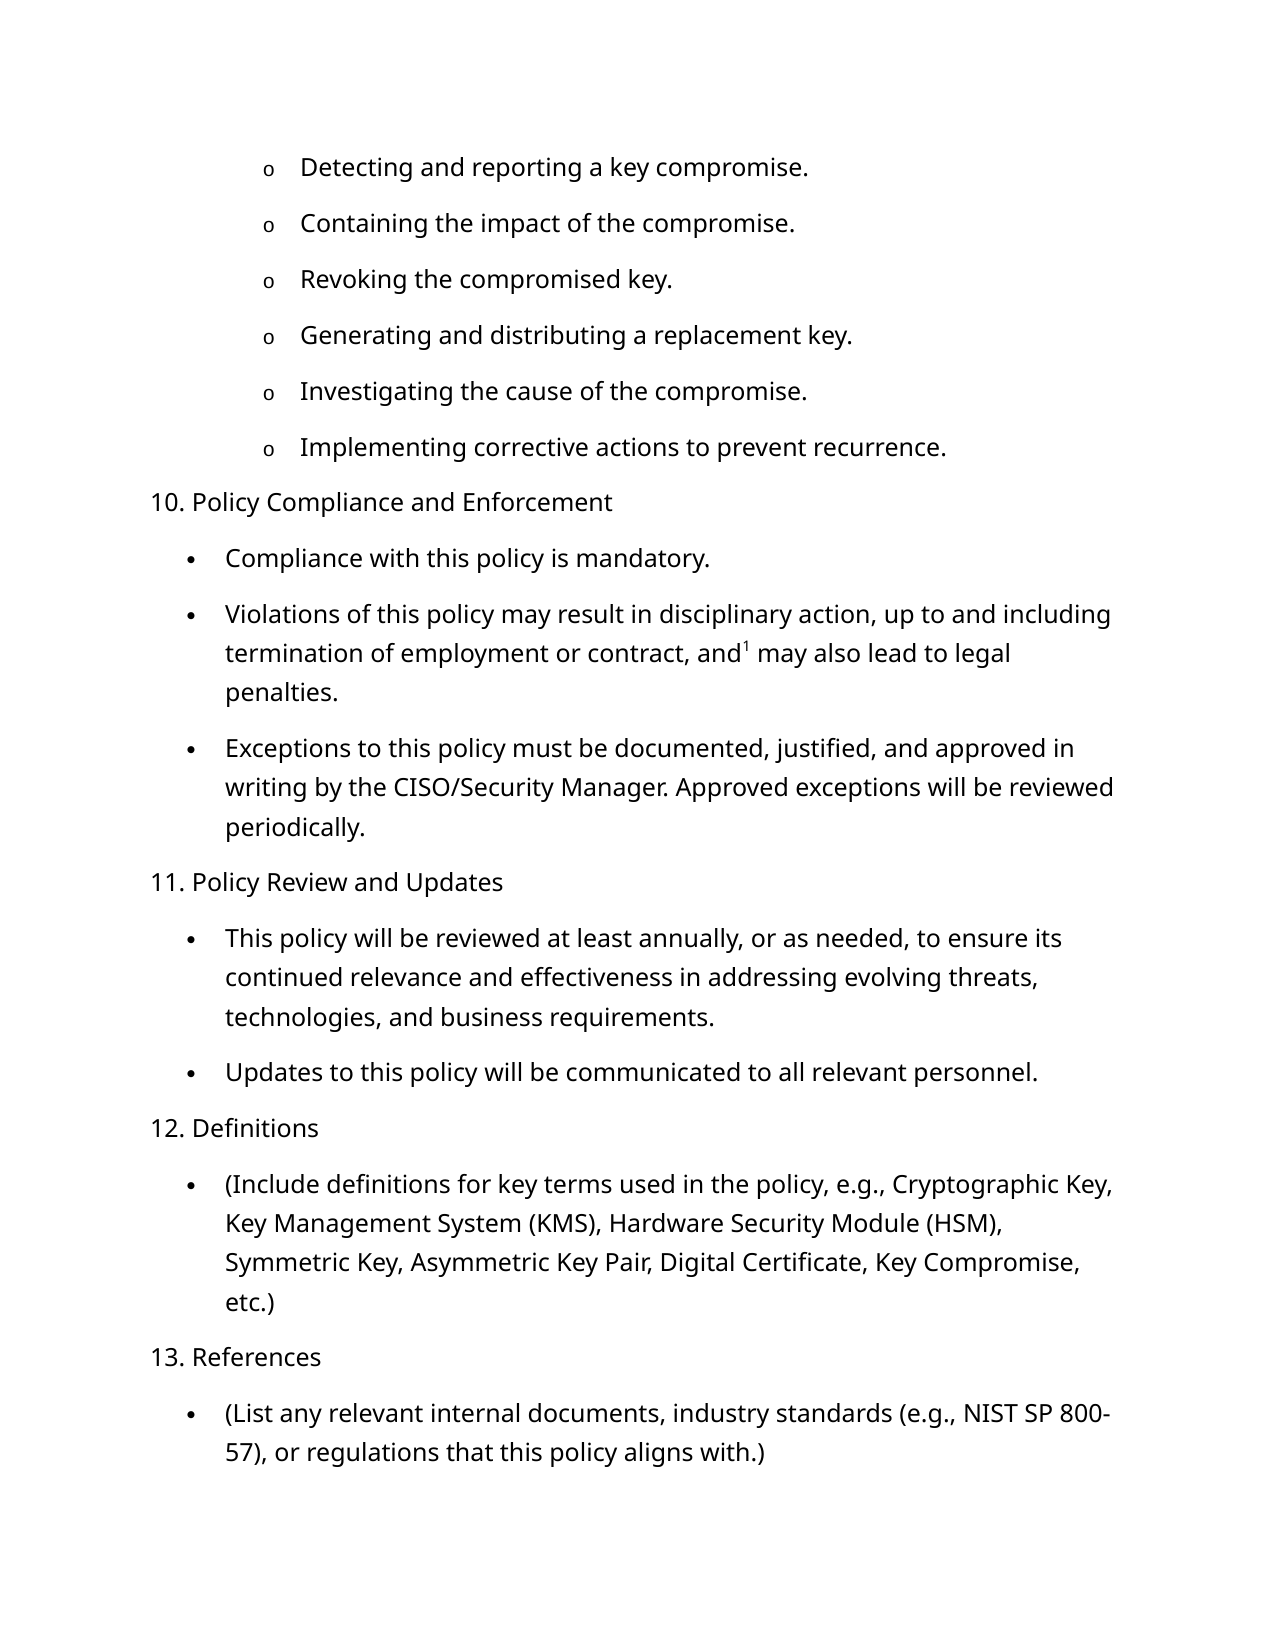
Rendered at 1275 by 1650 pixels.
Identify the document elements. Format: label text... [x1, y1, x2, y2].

list Containing the impact of the compromise. [262, 206, 1125, 240]
text 12. Definitions [150, 1111, 1125, 1145]
list Revoking the compromised key. [262, 262, 1125, 296]
list Exceptions to this policy must be documented, justified, and approved in writing by the CISO/Security Manager. Approved exceptions will be reviewed periodically. [187, 731, 1125, 843]
list (Include definitions for key terms used in the policy, e.g., Cryptographic Key, Key Management System (KMS), Hardware Security Module (HSM), Symmetric Key, Asymmetric Key Pair, Digital Certificate, Key Compromise, etc.) [187, 1167, 1125, 1318]
text 13. References [150, 1340, 1125, 1374]
list Generating and distributing a replacement key. [262, 317, 1125, 352]
list Updates to this policy will be communicated to all relevant personnel. [187, 1055, 1125, 1089]
list (List any relevant internal documents, industry standards (e.g., NIST SP 800-57), or regulations that this policy aligns with.) [187, 1396, 1125, 1469]
list Investigating the cause of the compromise. [262, 373, 1125, 407]
list Detecting and reporting a key compromise. [262, 150, 1125, 184]
list Compliance with this policy is mandatory. [187, 541, 1125, 575]
text 10. Policy Compliance and Enforcement [150, 485, 1125, 519]
list This policy will be reviewed at least annually, or as needed, to ensure its continued relevance and effectiveness in addressing evolving threats, technologies, and business requirements. [187, 921, 1125, 1033]
text 11. Policy Review and Updates [150, 865, 1125, 899]
list Implementing corrective actions to prevent recurrence. [262, 429, 1125, 463]
list Violations of this policy may result in disciplinary action, up to and including termination of employment or contract, and1 may also lead to legal penalties. [187, 597, 1125, 709]
